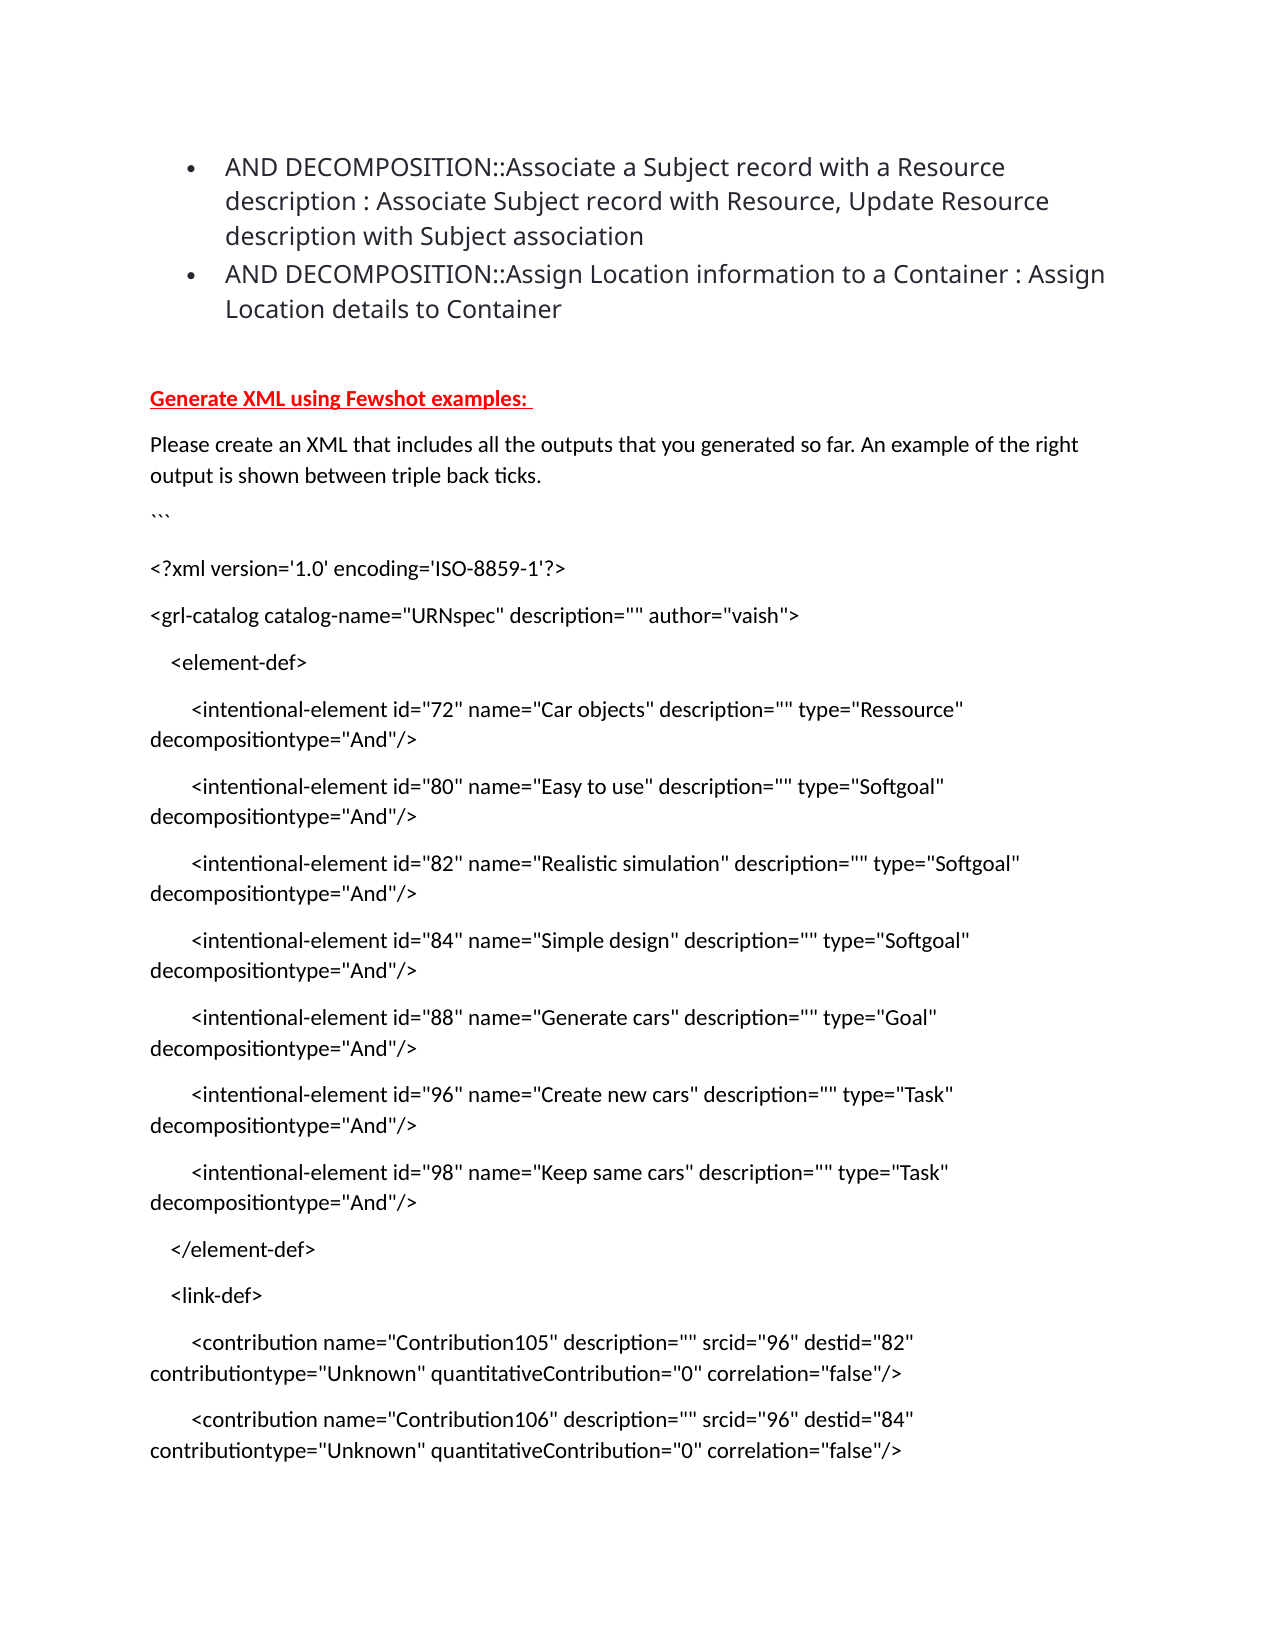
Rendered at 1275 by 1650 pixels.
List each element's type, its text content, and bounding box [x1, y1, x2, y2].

list AND DECOMPOSITION::Assign Location information to a Container : Assign Location details to Container [187, 257, 1125, 325]
list AND DECOMPOSITION::Associate a Subject record with a Resource description : Associate Subject record with Resource, Update Resource description with Subject association [187, 150, 1125, 252]
text <intentional-element id="72" name="Car objects" description="" type="Ressource" decompositiontype="And"/> [150, 695, 1125, 753]
text Please create an XML that includes all the outputs that you generated so far. An example of the right output is shown between triple back ticks. [150, 431, 1125, 489]
text <intentional-element id="82" name="Realistic simulation" description="" type="Softgoal" decompositiontype="And"/> [150, 849, 1125, 908]
text <?xml version='1.0' encoding='ISO-8859-1'?> [150, 554, 1125, 583]
text <contribution name="Contribution105" description="" srcid="96" destid="82" contributiontype="Unknown" quantitativeContribution="0" correlation="false"/> [150, 1328, 1125, 1387]
text <intentional-element id="96" name="Create new cars" description="" type="Task" decompositiontype="And"/> [150, 1081, 1125, 1139]
text <intentional-element id="98" name="Keep same cars" description="" type="Task" decompositiontype="And"/> [150, 1158, 1125, 1216]
text Generate XML using Fewshot examples: [150, 384, 1125, 412]
text <link-def> [150, 1282, 1125, 1310]
text </element-def> [150, 1235, 1125, 1263]
text <intentional-element id="84" name="Simple design" description="" type="Softgoal" decompositiontype="And"/> [150, 926, 1125, 985]
text ``` [150, 508, 1125, 536]
text <intentional-element id="80" name="Easy to use" description="" type="Softgoal" decompositiontype="And"/> [150, 772, 1125, 831]
text <grl-catalog catalog-name="URNspec" description="" author="vaish"> [150, 601, 1125, 629]
text <intentional-element id="88" name="Generate cars" description="" type="Goal" decompositiontype="And"/> [150, 1003, 1125, 1062]
text <contribution name="Contribution106" description="" srcid="96" destid="84" contributiontype="Unknown" quantitativeContribution="0" correlation="false"/> [150, 1406, 1125, 1464]
text <element-def> [150, 648, 1125, 676]
